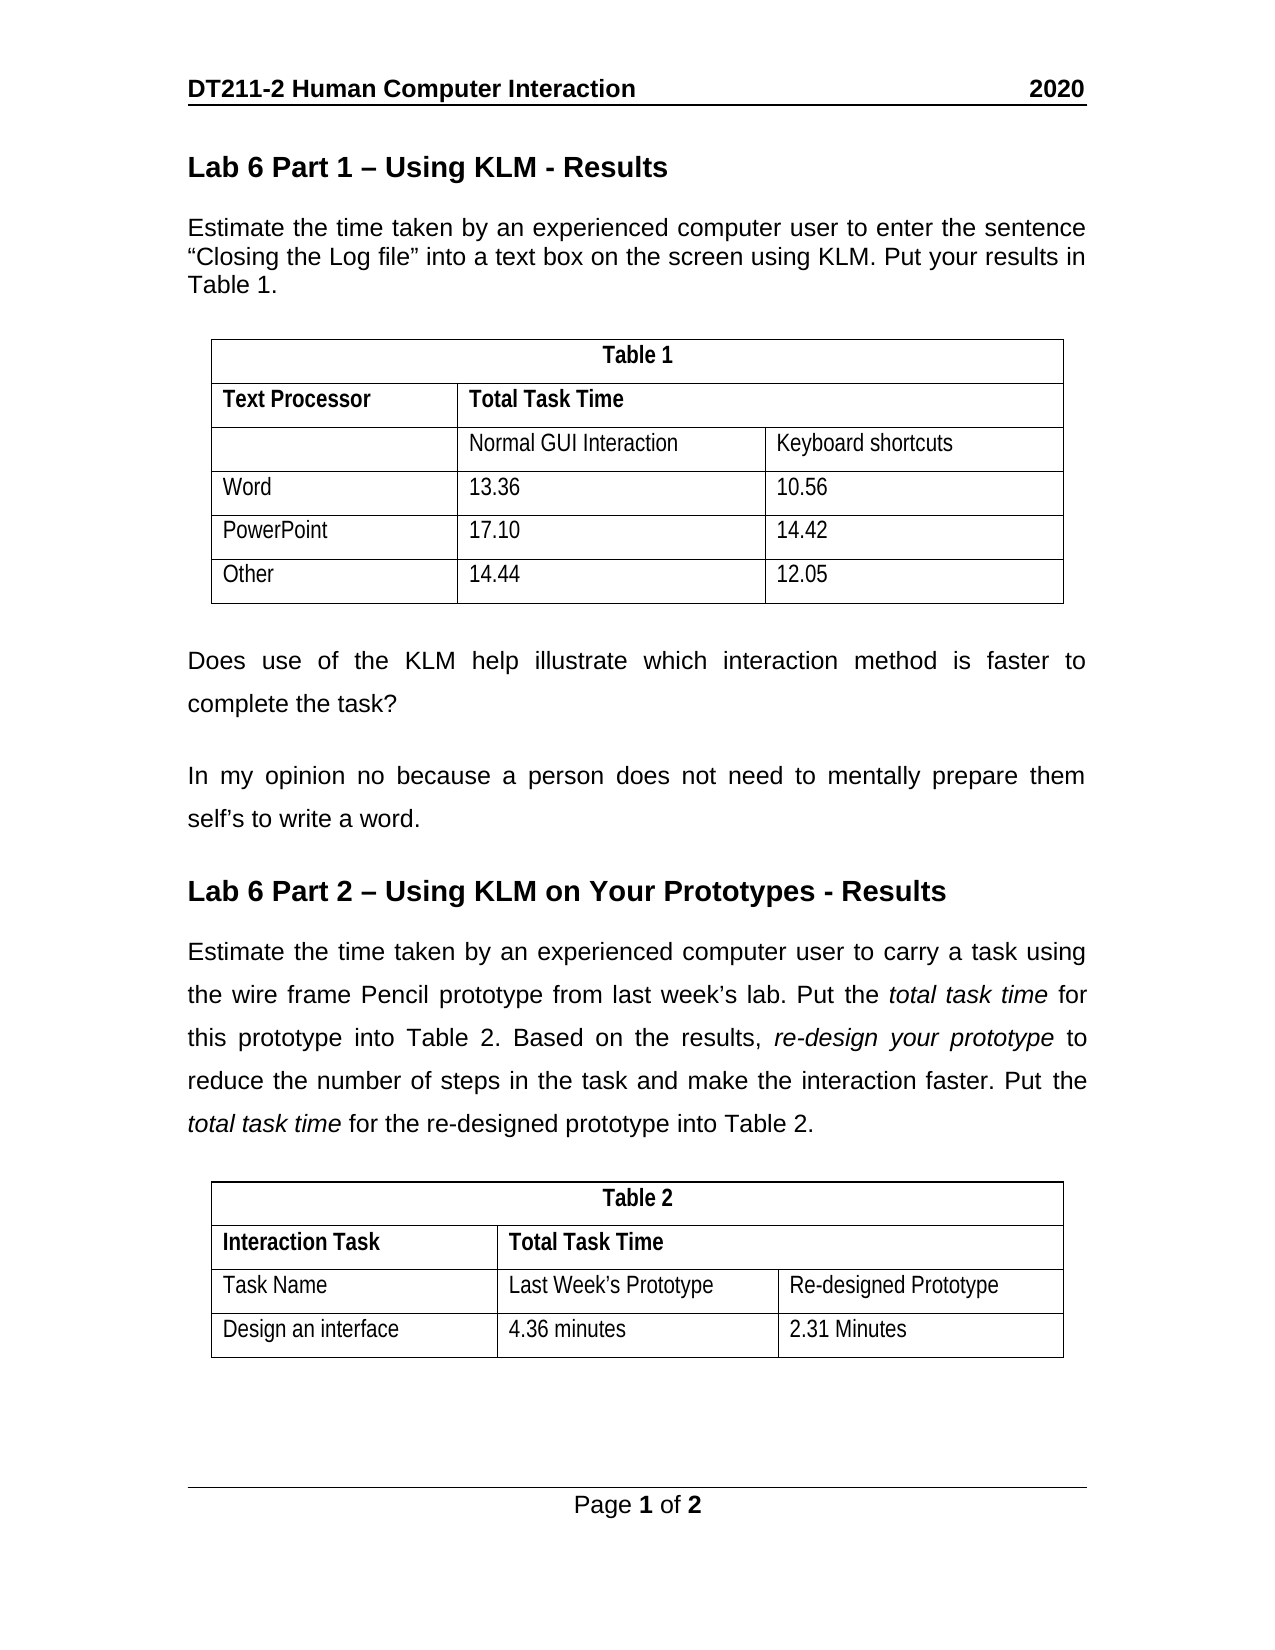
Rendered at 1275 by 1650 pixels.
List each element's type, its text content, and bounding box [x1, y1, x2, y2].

table_cell Total Task Time [498, 1226, 1063, 1269]
table_header Table 1 [212, 340, 1063, 383]
table_cell Last Week’s Prototype [498, 1270, 778, 1313]
table_cell 2.31 Minutes [779, 1314, 1063, 1357]
table_cell Re-designed Prototype [779, 1270, 1063, 1313]
table_cell 14.44 [458, 560, 765, 602]
table_cell Normal GUI Interaction [458, 428, 765, 471]
list Lab 6 Part 2 – Using KLM on Your Prototypes - Results [187, 874, 1087, 907]
table_cell 10.56 [766, 472, 1063, 514]
table_cell Keyboard shortcuts [766, 428, 1063, 471]
table_cell [212, 428, 457, 471]
text Estimate the time taken by an experienced computer user to carry a task using the wire frame Pencil prototype from last week’s lab. Put the total task time for this prototype into Table 2. Based on the results, re-design your prototype to reduce the number of steps in the task and make the interaction faster. Put the total task time for the re-designed prototype into Table 2. [187, 937, 1087, 1138]
text Estimate the time taken by an experienced computer user to enter the sentence “Closing the Log file” into a text box on the screen using KLM. Put your results in Table 1. [187, 213, 1087, 299]
table_cell Word [212, 472, 457, 514]
table_cell PowerPoint [212, 516, 457, 558]
table_cell Text Processor [212, 384, 457, 427]
table_cell 14.42 [766, 516, 1063, 558]
text In my opinion no because a person does not need to mentally prepare them self’s to write a word. [187, 761, 1087, 833]
table_cell Total Task Time [458, 384, 1063, 427]
table_cell Design an interface [212, 1314, 497, 1357]
table_cell Task Name [212, 1270, 497, 1313]
table_cell Other [212, 560, 457, 602]
table_cell 4.36 minutes [498, 1314, 778, 1357]
table_header Table 2 [212, 1183, 1063, 1225]
table_cell 13.36 [458, 472, 765, 514]
table_cell Interaction Task [212, 1226, 497, 1269]
table_cell 12.05 [766, 560, 1063, 602]
table_cell 17.10 [458, 516, 765, 558]
list Lab 6 Part 1 – Using KLM - Results [187, 150, 1087, 183]
text Does use of the KLM help illustrate which interaction method is faster to complete the task? [187, 646, 1087, 718]
